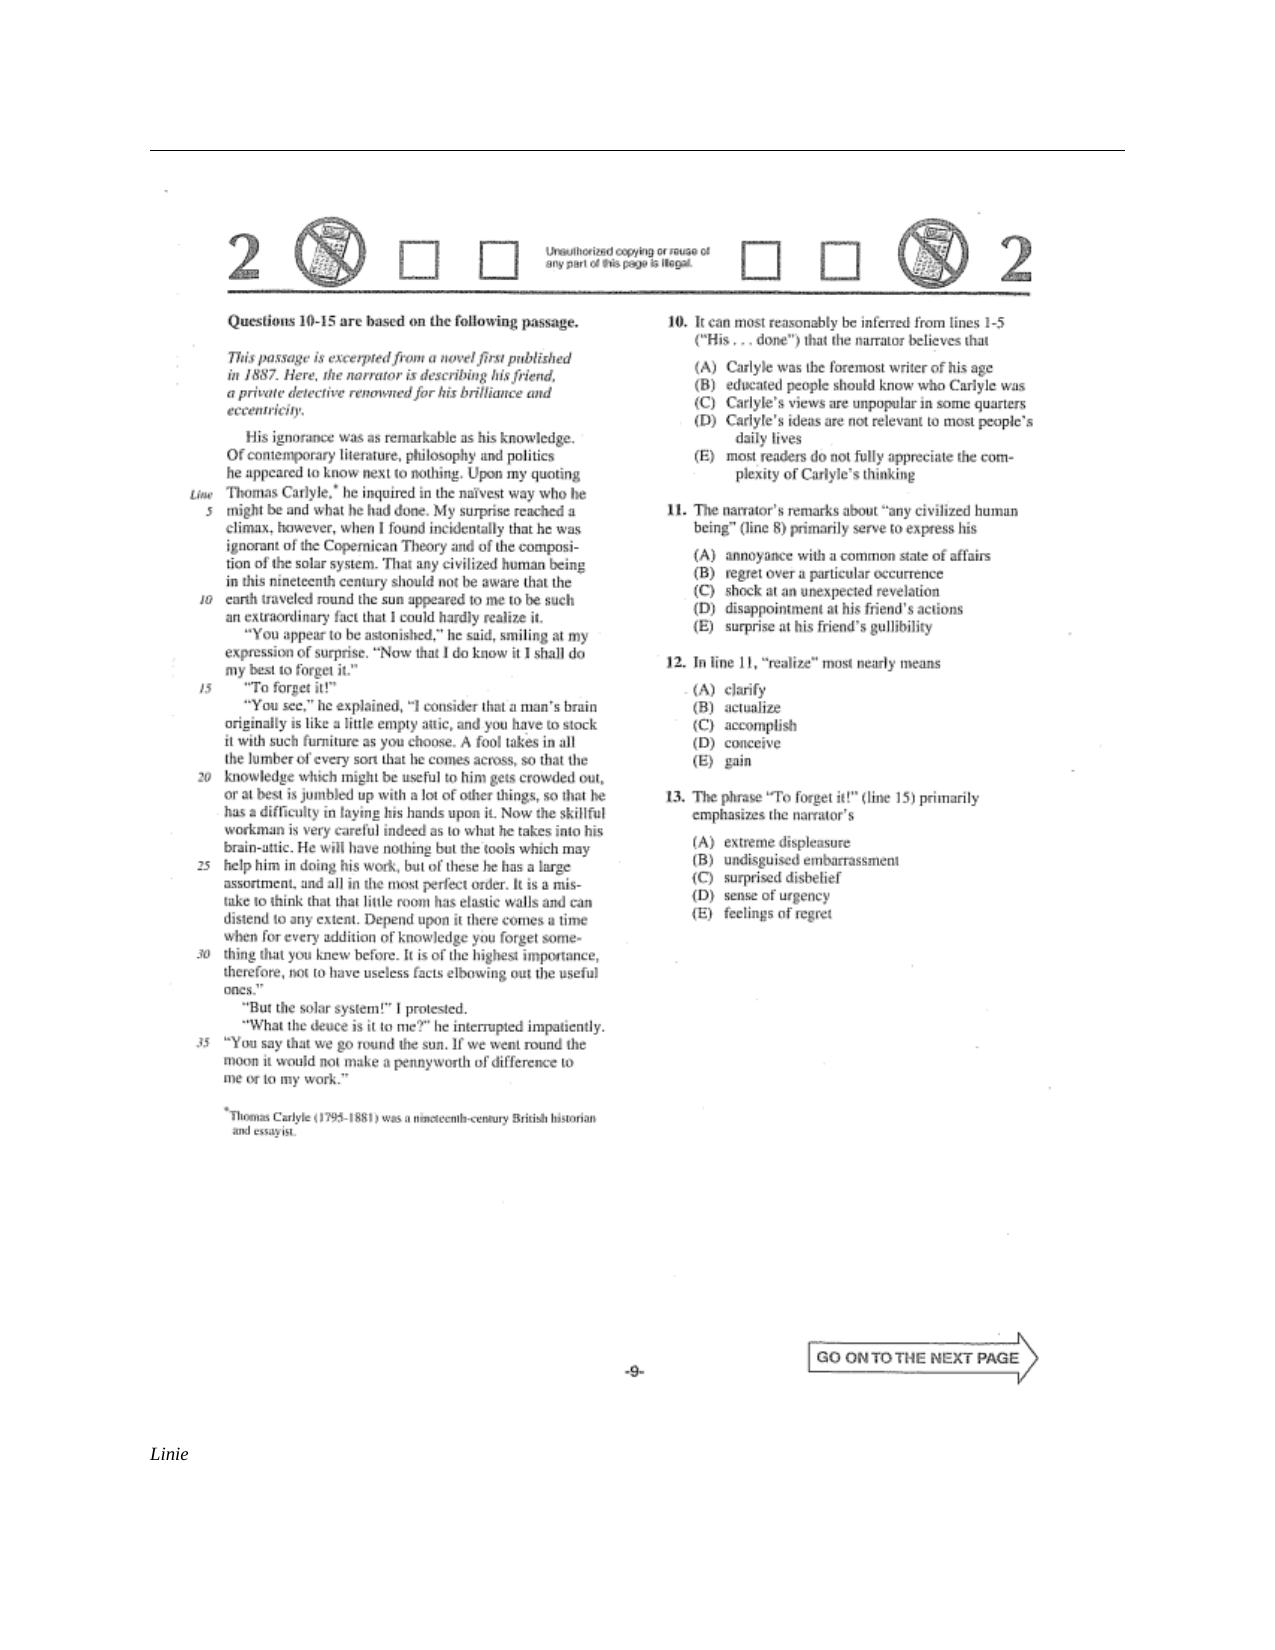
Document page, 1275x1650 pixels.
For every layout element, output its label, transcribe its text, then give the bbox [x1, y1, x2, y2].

text Linie [150, 1443, 1125, 1465]
picture [150, 153, 1121, 1410]
